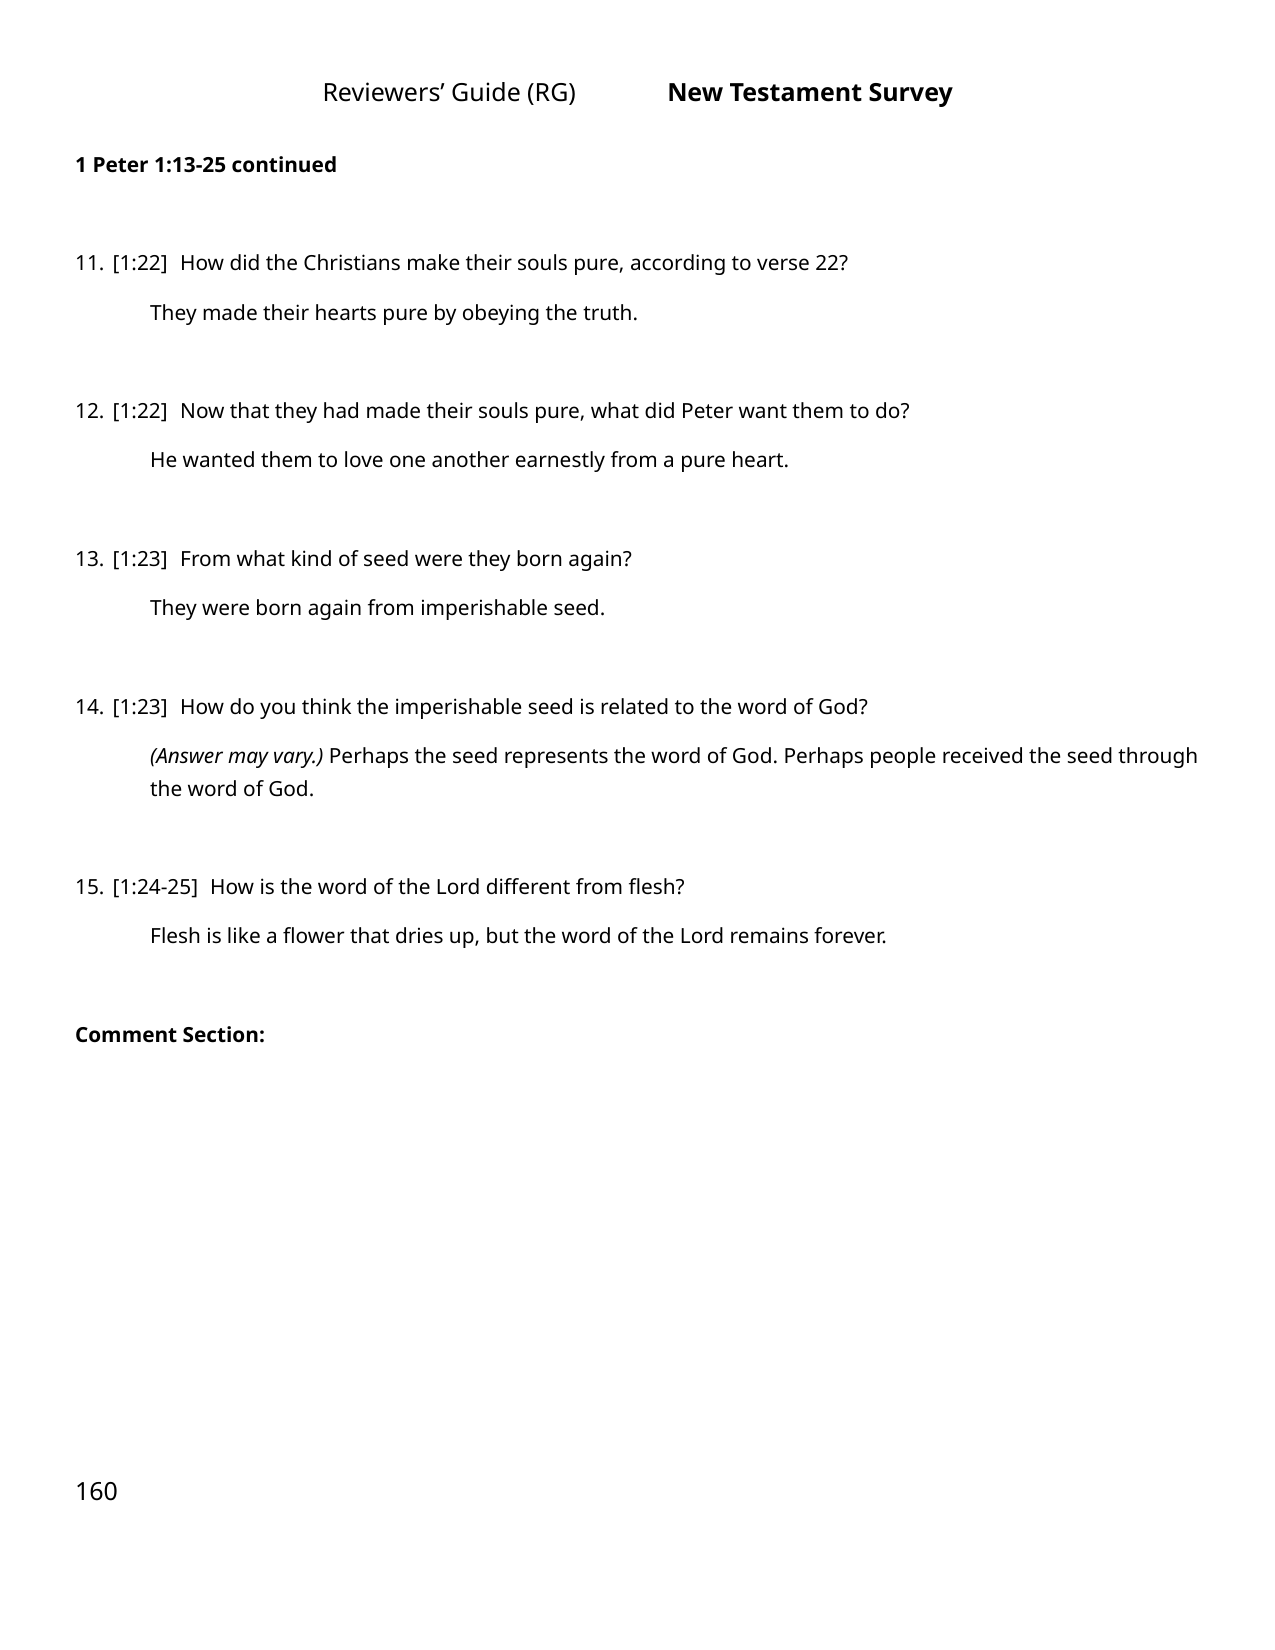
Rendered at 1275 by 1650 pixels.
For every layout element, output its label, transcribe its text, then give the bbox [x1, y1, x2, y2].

list [1:23] From what kind of seed were they born again? [75, 544, 1200, 573]
text Comment Section: [75, 1020, 1200, 1049]
list [1:23] How do you think the imperishable seed is related to the word of God? [75, 692, 1200, 720]
text They made their hearts pure by obeying the truth. [150, 298, 1200, 326]
text He wanted them to love one another earnestly from a pure heart. [150, 446, 1200, 474]
text 1 Peter 1:13-25 continued [75, 150, 1200, 178]
list [1:22] Now that they had made their souls pure, what did Peter want them to do? [75, 396, 1200, 425]
text (Answer may vary.) Perhaps the seed represents the word of God. Perhaps people received the seed through the word of God. [150, 741, 1200, 802]
list [1:22] How did the Christians make their souls pure, according to verse 22? [75, 248, 1200, 277]
list [1:24-25] How is the word of the Lord different from flesh? [75, 872, 1200, 901]
text They were born again from imperishable seed. [150, 593, 1200, 622]
text Flesh is like a flower that dries up, but the word of the Lord remains forever. [150, 922, 1200, 950]
